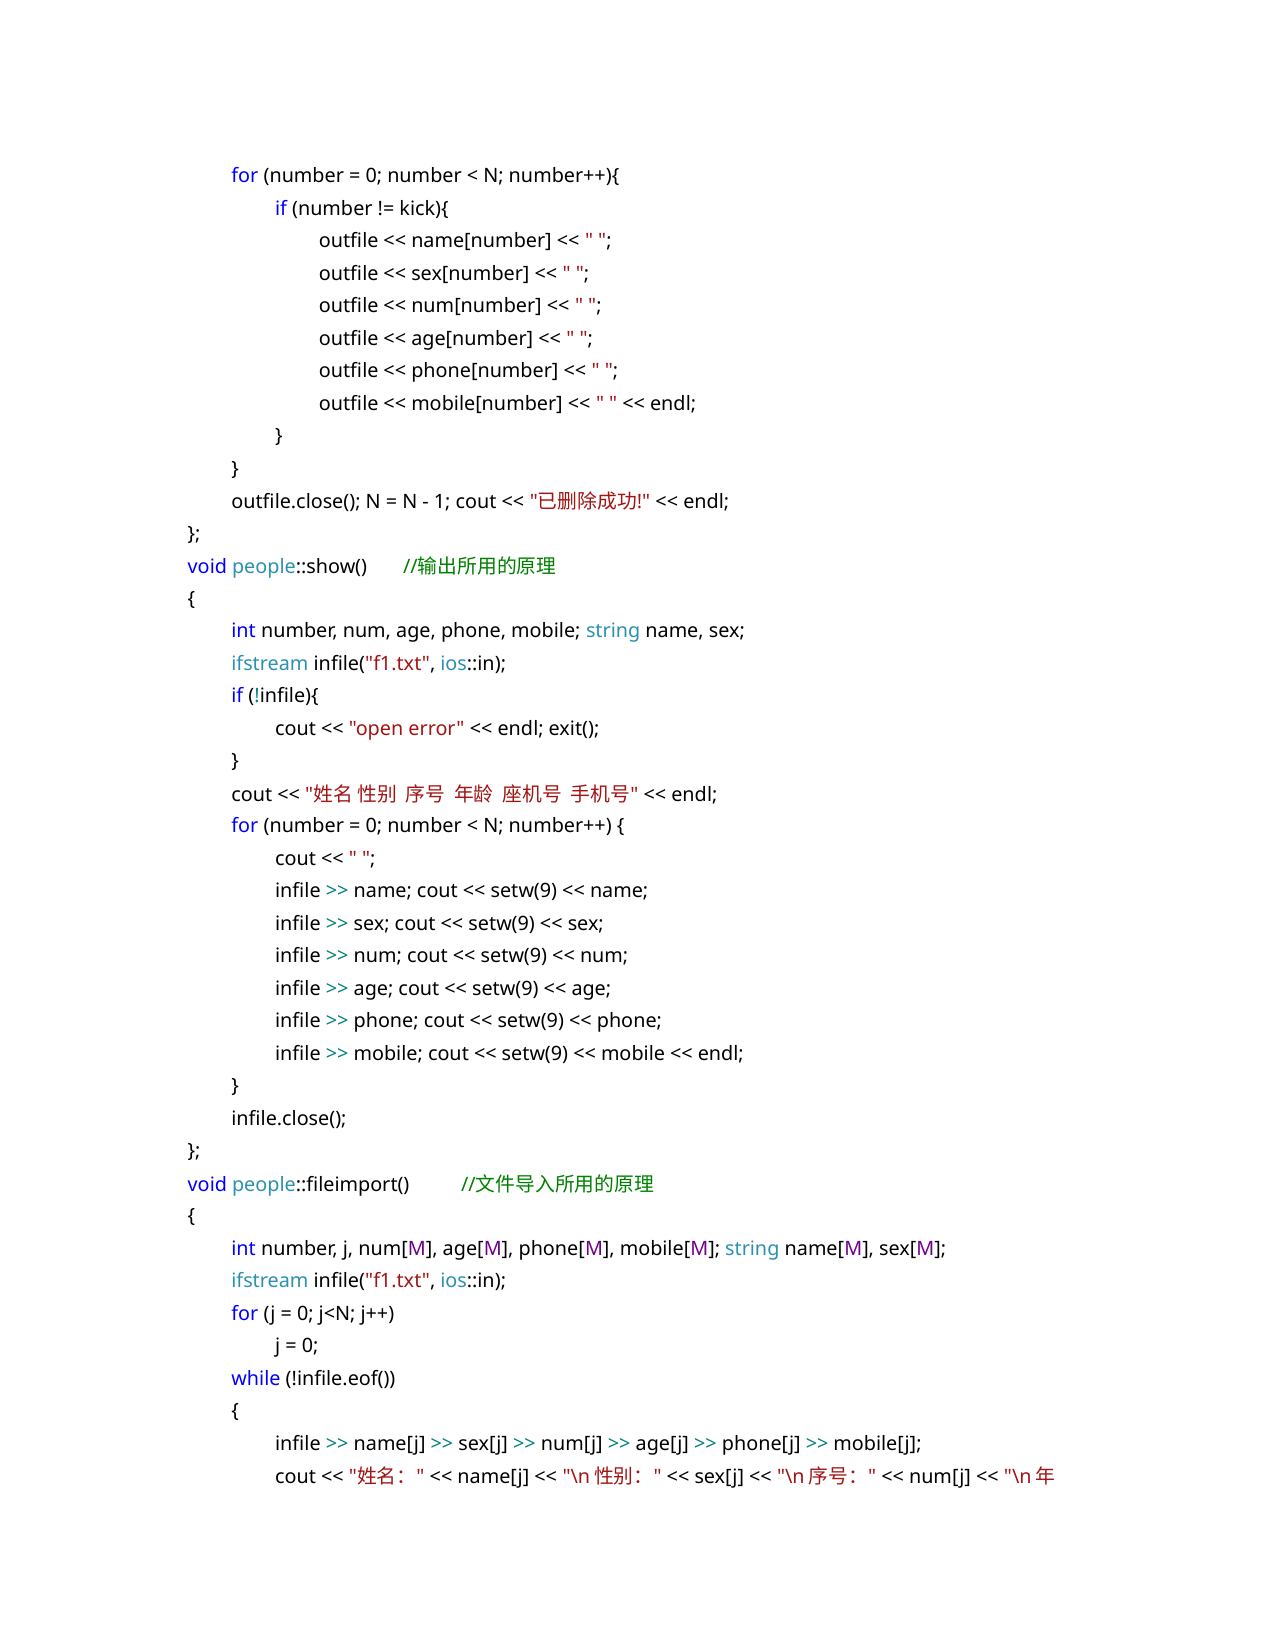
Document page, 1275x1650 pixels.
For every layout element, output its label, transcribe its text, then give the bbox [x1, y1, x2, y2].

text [187, 1459, 1087, 1491]
text }; [187, 516, 1087, 549]
text } [187, 419, 1087, 451]
text { [187, 581, 1087, 614]
text if (number != kick){ [187, 191, 1087, 224]
text { [187, 1394, 1087, 1426]
text outfile << num[number] << " "; [187, 289, 1087, 321]
text outfile << sex[number] << " "; [187, 256, 1087, 289]
text infile.close(); [187, 1101, 1087, 1134]
text for (j = 0; j<N; j++) [187, 1296, 1087, 1329]
text void people::fileimport() //文件导入所用的原理 [187, 1166, 1087, 1199]
text outfile << phone[number] << " "; [187, 354, 1087, 386]
text infile >> age; cout << setw(9) << age; [187, 971, 1087, 1004]
text }; [187, 1134, 1087, 1166]
text for (number = 0; number < N; number++){ [187, 159, 1087, 191]
text } [187, 744, 1087, 776]
text infile >> phone; cout << setw(9) << phone; [187, 1004, 1087, 1036]
text while (!infile.eof()) [187, 1361, 1087, 1394]
text ifstream infile("f1.txt", ios::in); [187, 646, 1087, 679]
text void people::show() //输出所用的原理 [187, 549, 1087, 581]
text outfile << name[number] << " "; [187, 224, 1087, 256]
text infile >> sex; cout << setw(9) << sex; [187, 906, 1087, 939]
text outfile << age[number] << " "; [187, 321, 1087, 354]
text } [187, 1069, 1087, 1101]
text cout << " "; [187, 841, 1087, 874]
text ifstream infile("f1.txt", ios::in); [187, 1264, 1087, 1296]
text infile >> mobile; cout << setw(9) << mobile << endl; [187, 1036, 1087, 1069]
text cout << "open error" << endl; exit(); [187, 711, 1087, 744]
text j = 0; [187, 1329, 1087, 1361]
text { [187, 1199, 1087, 1231]
text outfile.close(); N = N - 1; cout << "已删除成功!" << endl; [187, 484, 1087, 516]
text infile >> num; cout << setw(9) << num; [187, 939, 1087, 971]
text if (!infile){ [187, 679, 1087, 711]
text cout << "姓名 性别 序号 年龄 座机号 手机号" << endl; [187, 776, 1087, 809]
text for (number = 0; number < N; number++) { [187, 809, 1087, 841]
text infile >> name[j] >> sex[j] >> num[j] >> age[j] >> phone[j] >> mobile[j]; [187, 1426, 1087, 1459]
text int number, j, num[M], age[M], phone[M], mobile[M]; string name[M], sex[M]; [187, 1231, 1087, 1264]
text int number, num, age, phone, mobile; string name, sex; [187, 614, 1087, 646]
text outfile << mobile[number] << " " << endl; [187, 386, 1087, 419]
text infile >> name; cout << setw(9) << name; [187, 874, 1087, 906]
text } [187, 451, 1087, 484]
